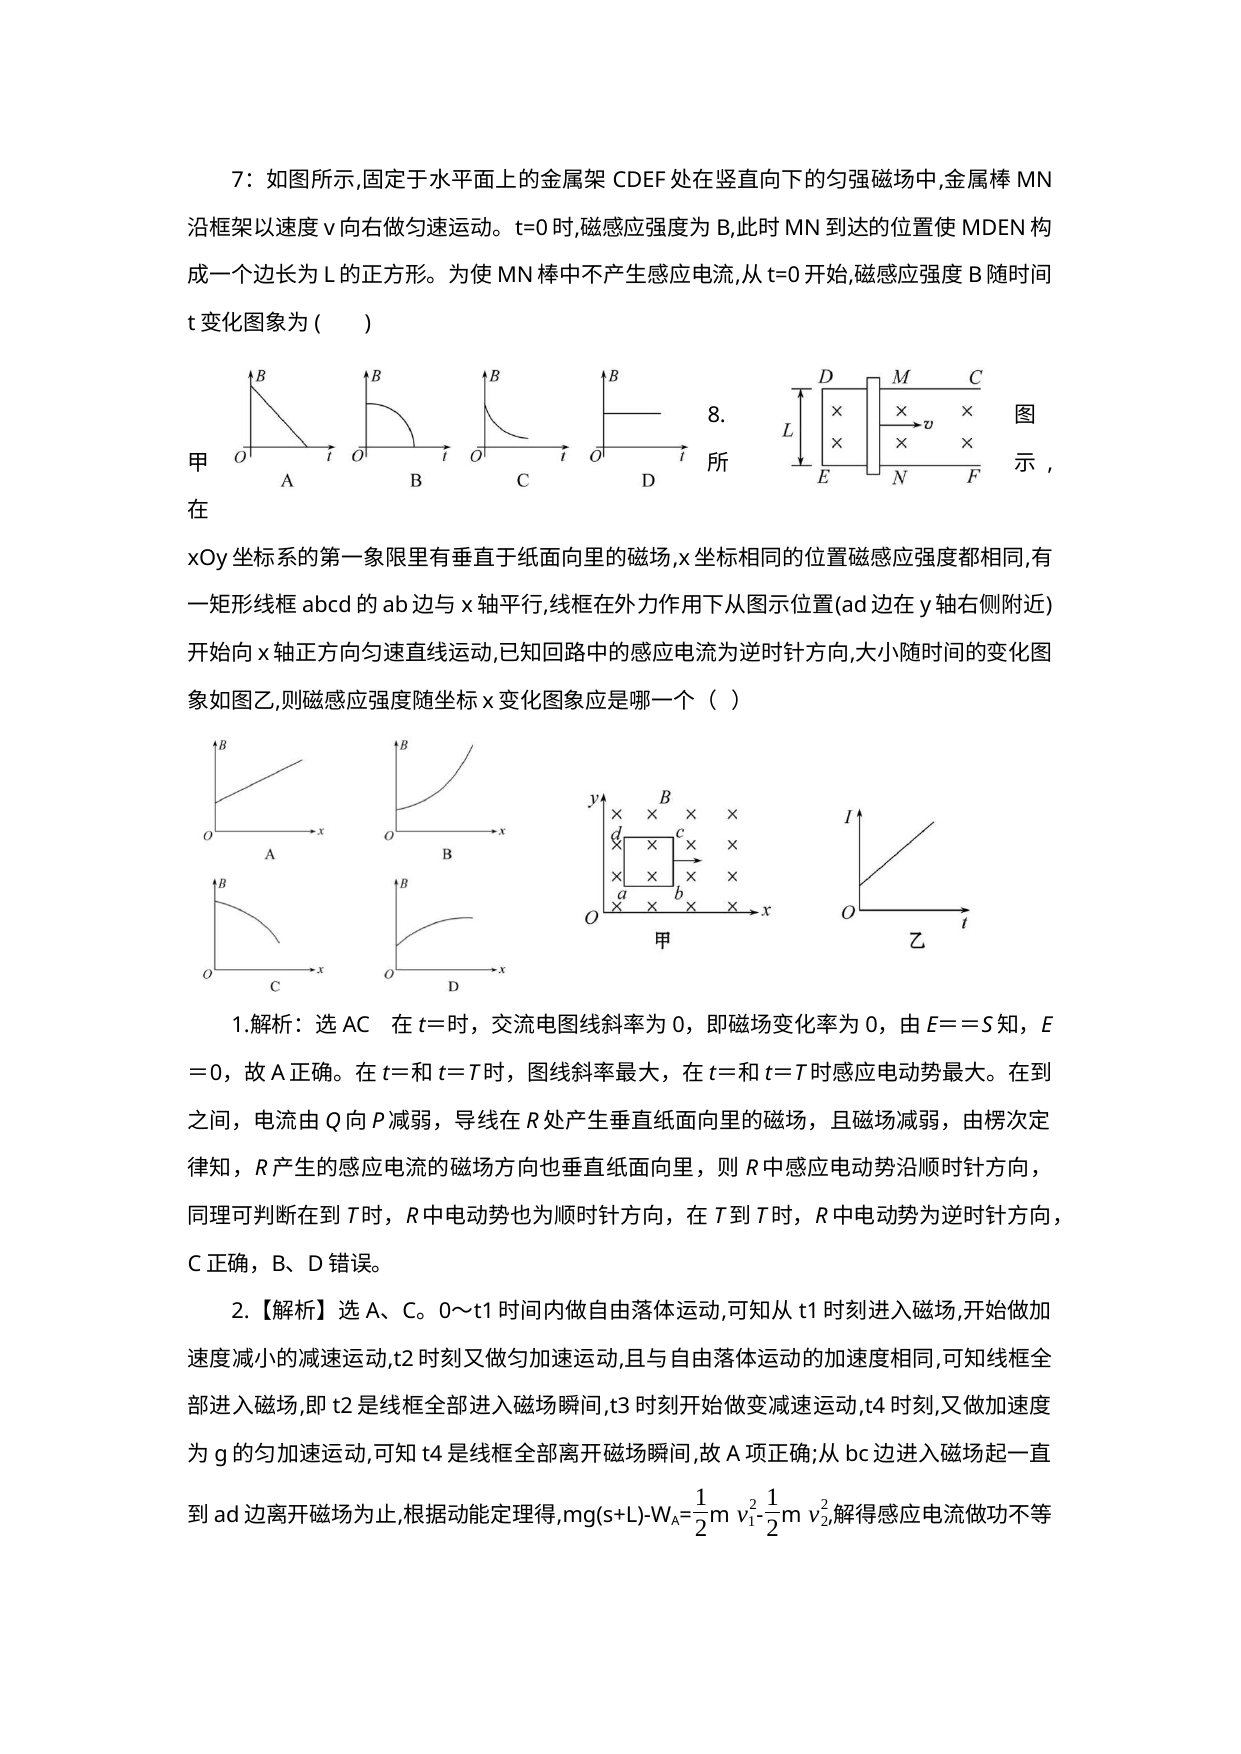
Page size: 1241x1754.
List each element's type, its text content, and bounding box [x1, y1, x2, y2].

text 8.图甲所示,在xOy坐标系的第一象限里有垂直于纸面向里的磁场,x坐标相同的位置磁感应强度都相同,有一矩形线框abcd的ab边与x轴平行,线框在外力作用下从图示位置(ad边在y轴右侧附近)开始向x轴正方向匀速直线运动,已知回路中的感应电流为逆时针方向,大小随时间的变化图象如图乙,则磁感应强度随坐标x变化图象应是哪一个（ ） [187, 397, 1053, 714]
picture [763, 361, 996, 496]
picture [575, 784, 978, 957]
text 1.解析：选AC 在t＝时，交流电图线斜率为0，即磁场变化率为0，由E＝＝S知，E＝0，故A正确。在t＝和t＝T时，图线斜率最大，在t＝和t＝T时感应电动势最大。在到之间，电流由Q向P减弱，导线在R处产生垂直纸面向里的磁场，且磁场减弱，由楞次定律知，R产生的感应电流的磁场方向也垂直纸面向里，则R中感应电动势沿顺时针方向，同理可判断在到T时，R中电动势也为顺时针方向，在T到T时，R中电动势为逆时针方向，C正确，B、D错误。 [187, 1007, 1053, 1277]
text 7：如图所示,固定于水平面上的金属架CDEF处在竖直向下的匀强磁场中,金属棒MN沿框架以速度v向右做匀速运动。t=0时,磁感应强度为B,此时MN到达的位置使MDEN构成一个边长为L的正方形。为使MN棒中不产生感应电流,从t=0开始,磁感应强度B随时间t变化图象为 ( ) [187, 162, 1053, 337]
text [187, 1293, 1053, 1542]
picture [187, 730, 516, 993]
picture [228, 361, 689, 497]
